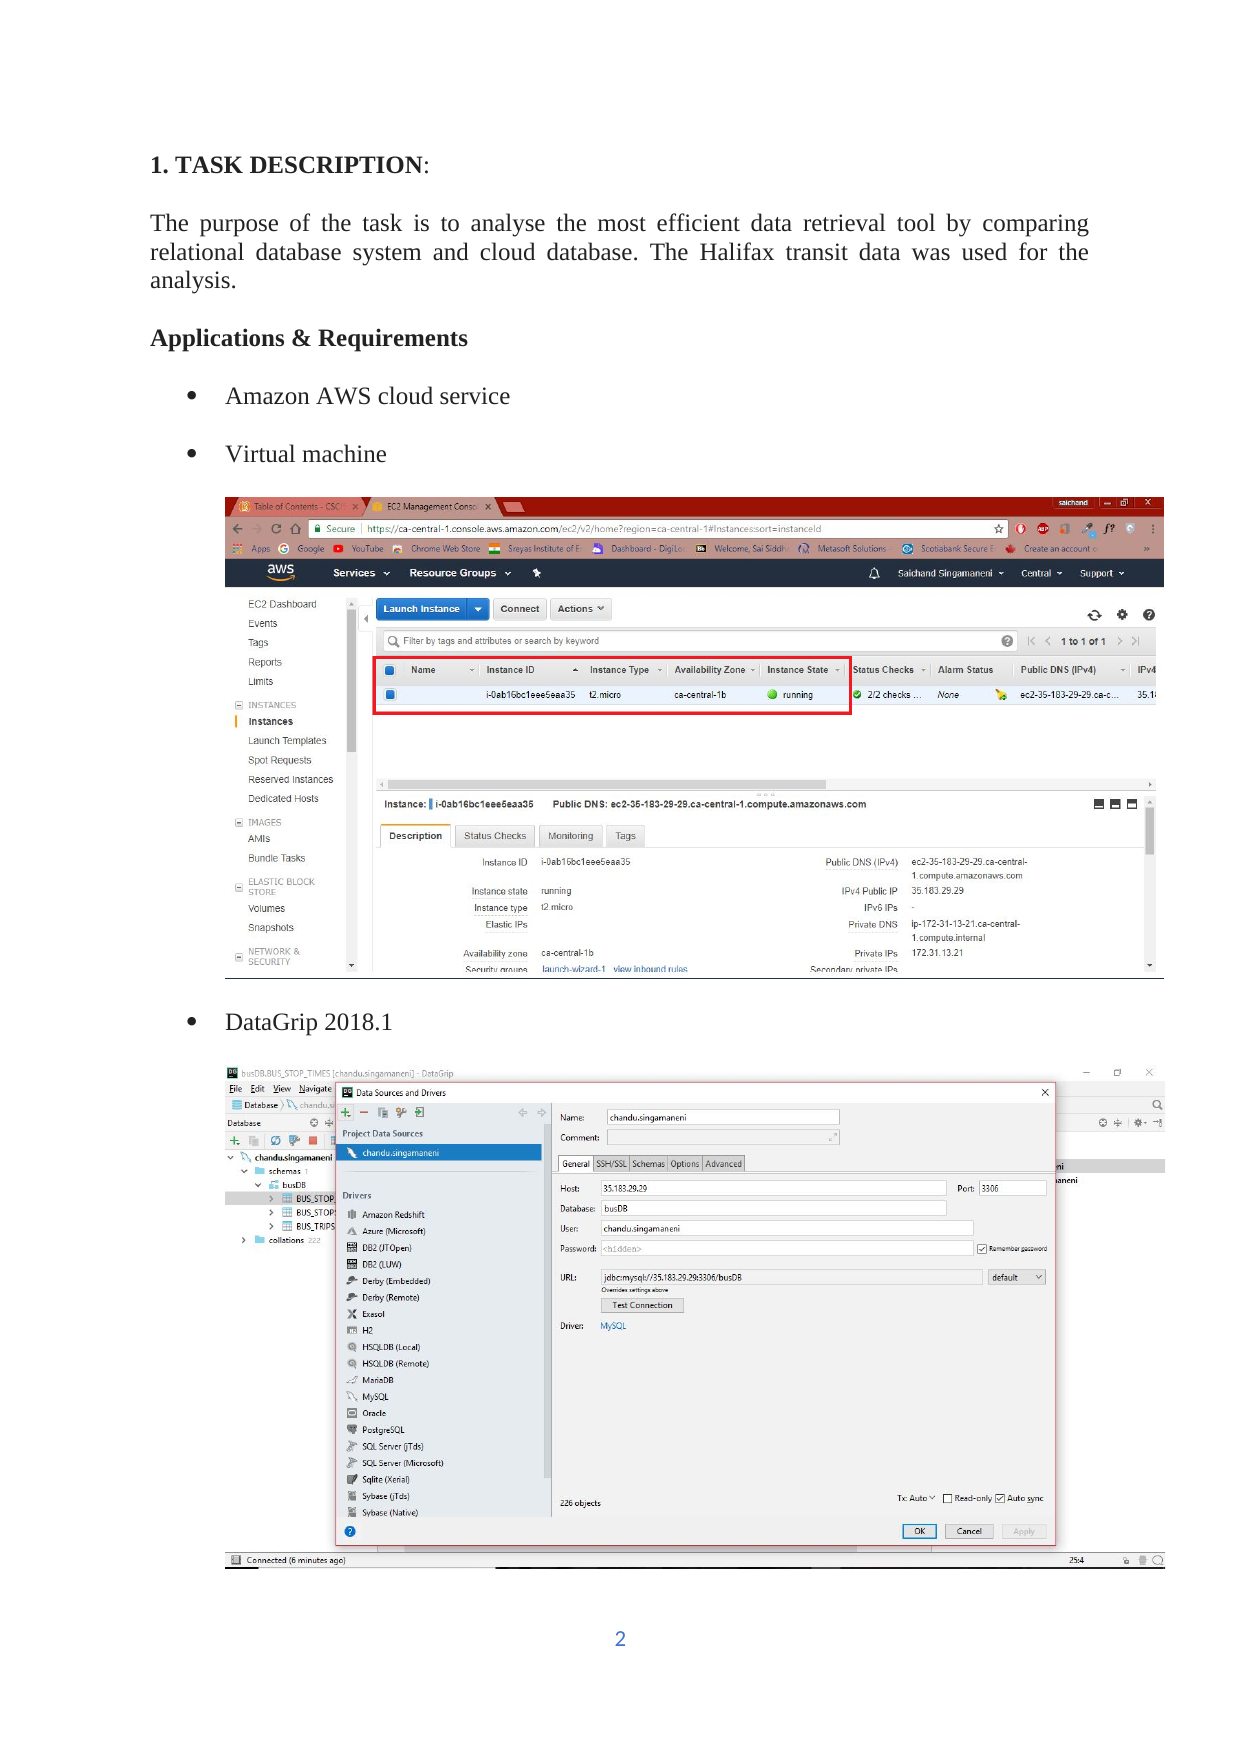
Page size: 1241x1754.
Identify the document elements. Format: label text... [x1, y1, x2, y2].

list Applications & Requirements [150, 323, 1090, 352]
picture [225, 497, 1164, 979]
picture [225, 1065, 1166, 1569]
list Virtual machine [187, 439, 1090, 468]
list 1. TASK DESCRIPTION: [150, 150, 1090, 179]
list DataGrip 2018.1 [187, 1007, 1090, 1036]
list The purpose of the task is to analyse the most efficient data retrieval tool by comparing relational database system and cloud database. The Halifax transit data was used for the analysis. [150, 208, 1090, 294]
list Amazon AWS cloud service [187, 381, 1090, 410]
